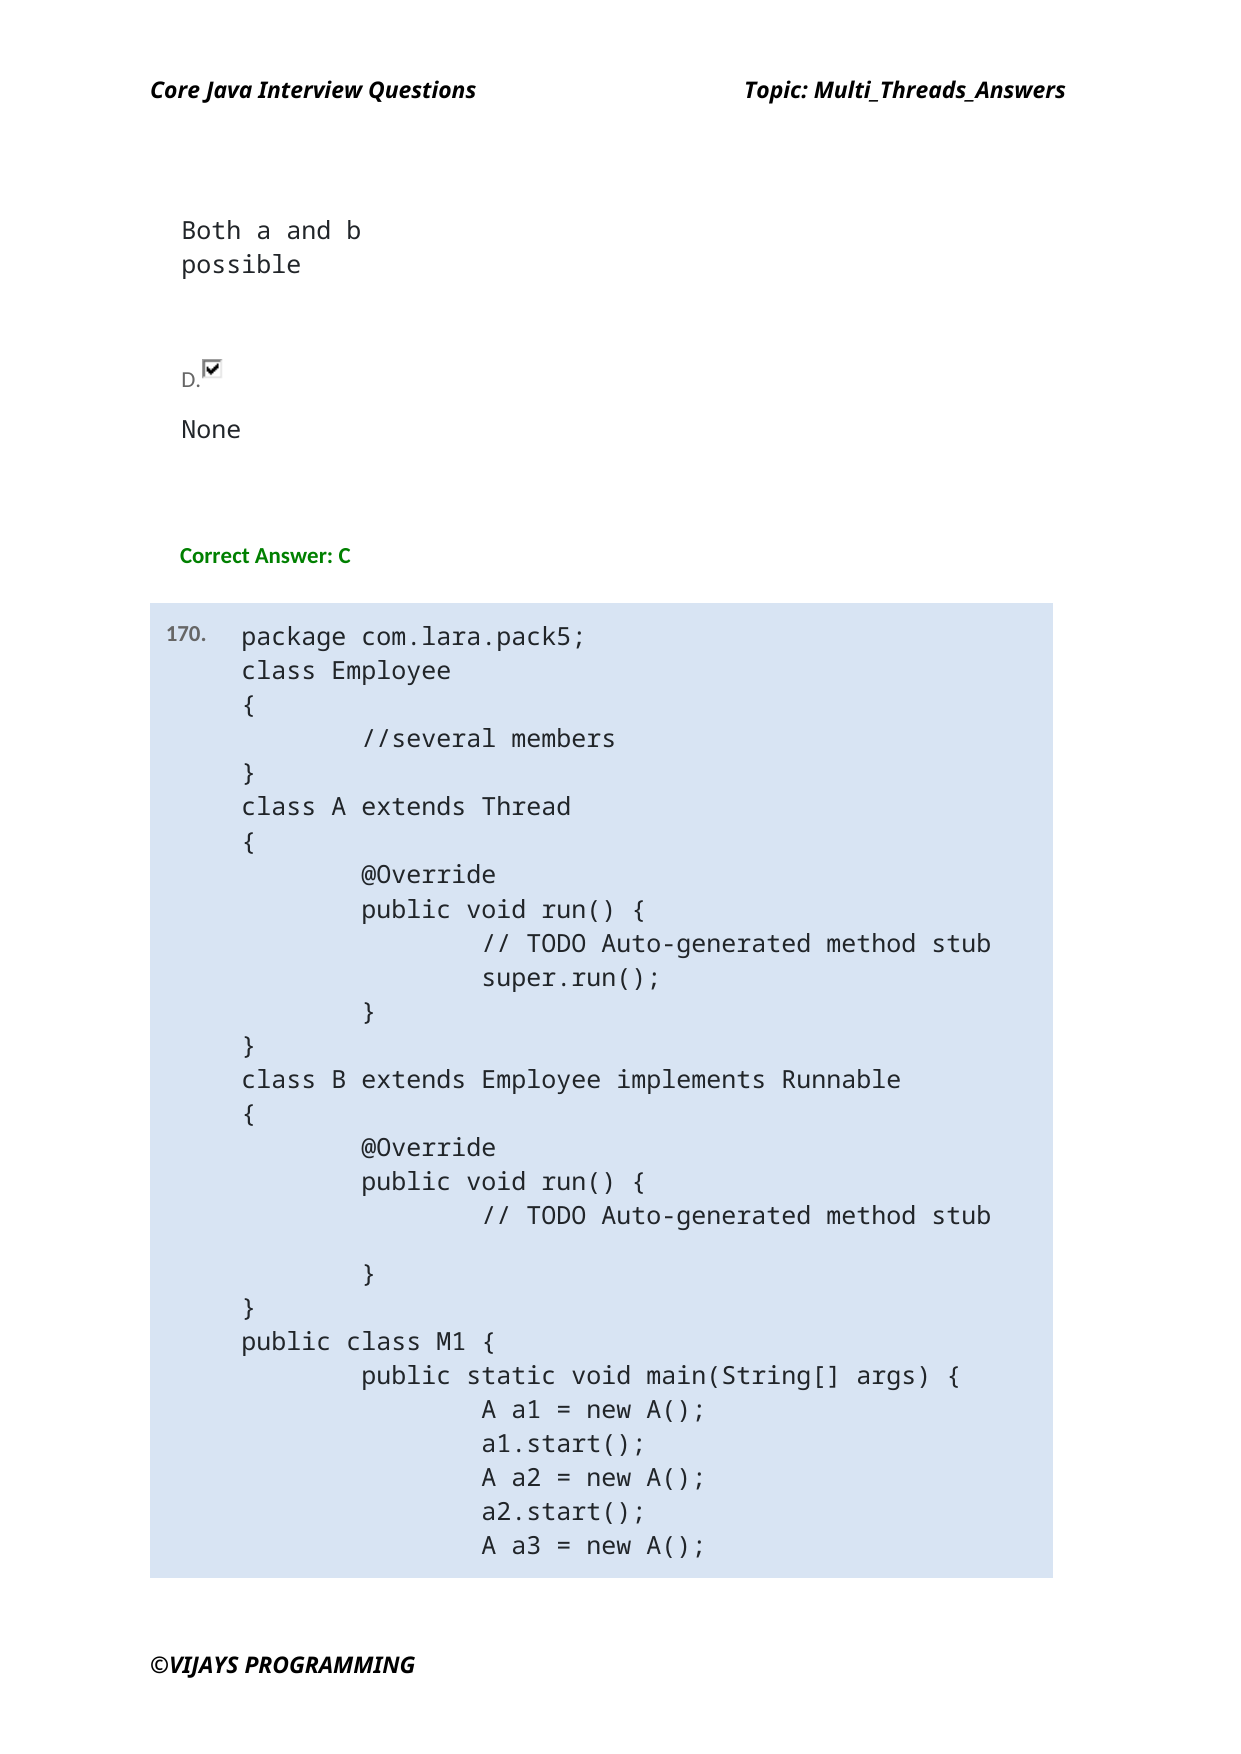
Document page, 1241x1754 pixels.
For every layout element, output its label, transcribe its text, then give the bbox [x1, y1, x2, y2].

table_cell [150, 150, 1090, 533]
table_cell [226, 603, 1053, 1578]
table_cell Correct Answer: C [150, 533, 1090, 603]
table_cell 170. [150, 603, 226, 1578]
